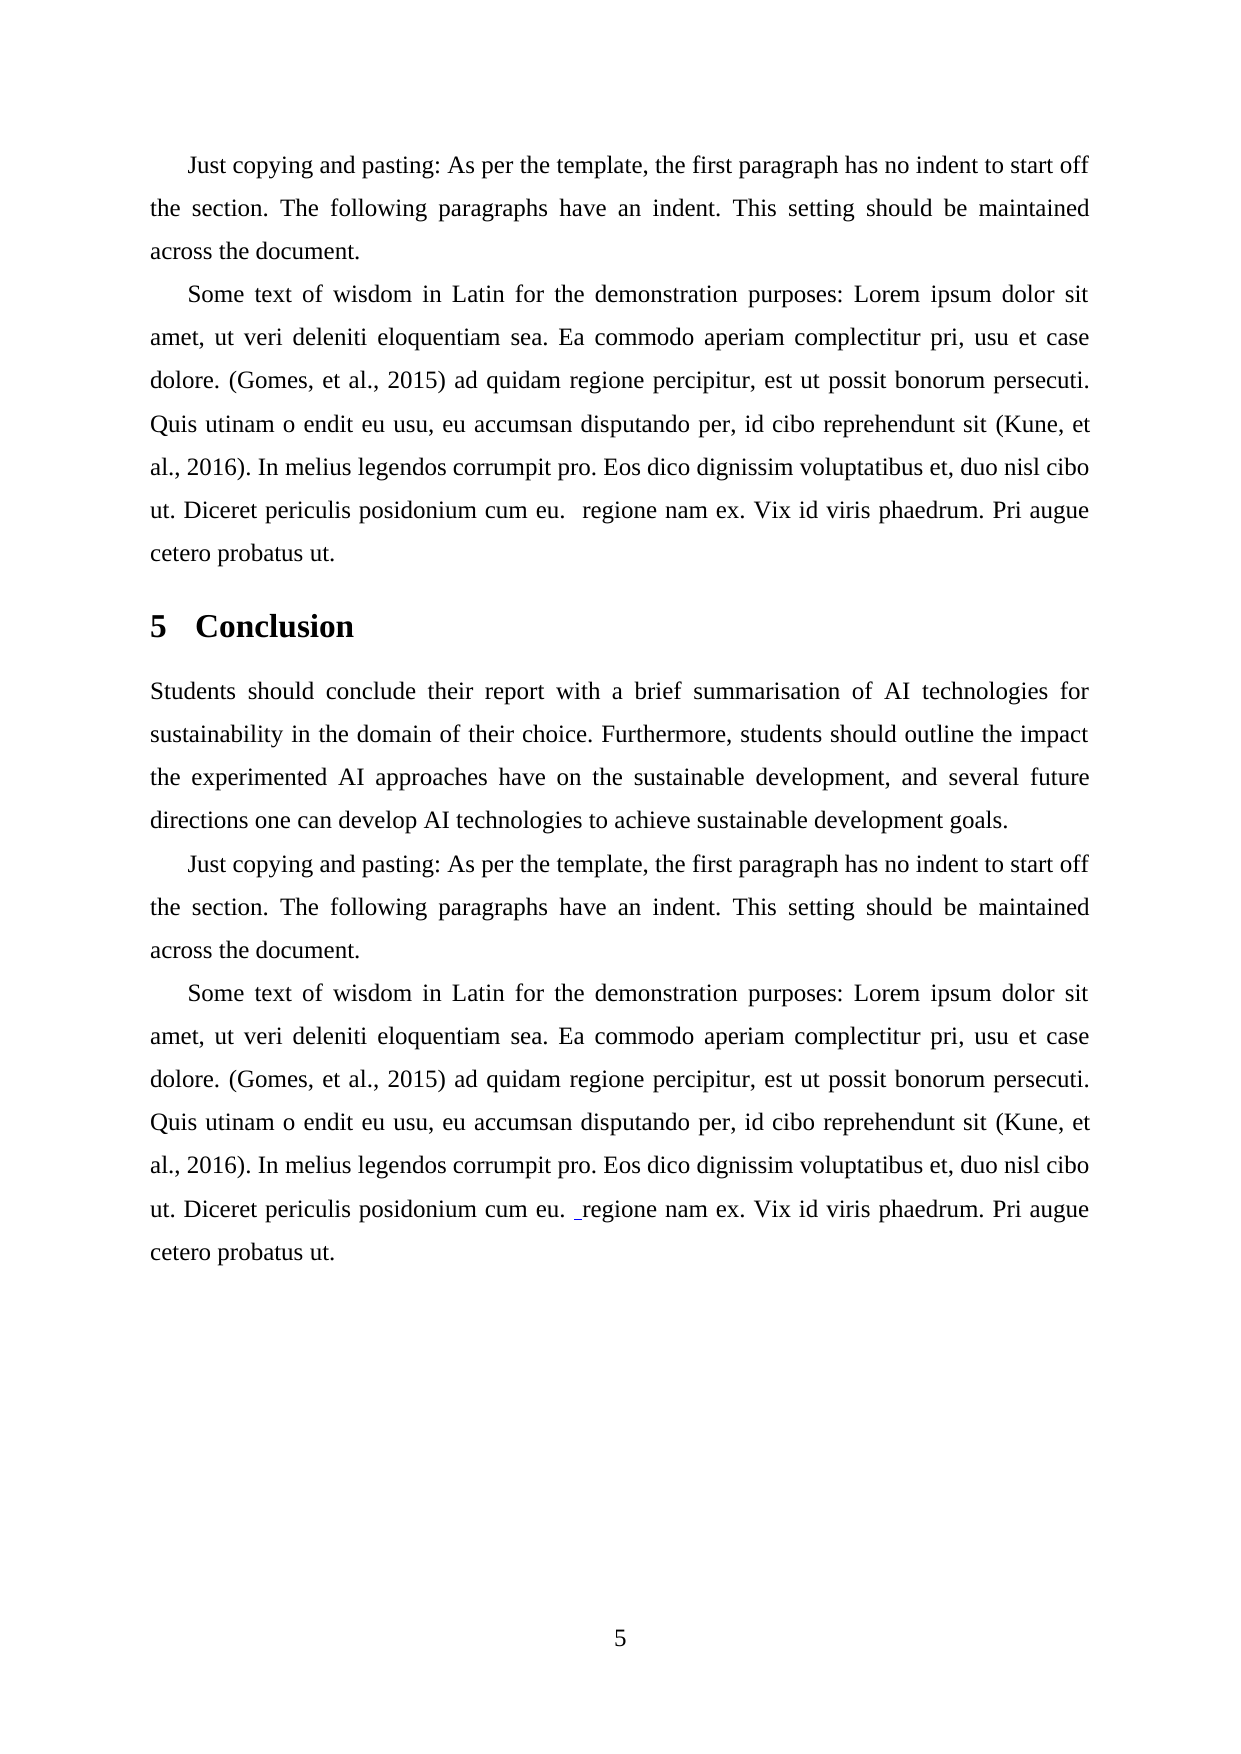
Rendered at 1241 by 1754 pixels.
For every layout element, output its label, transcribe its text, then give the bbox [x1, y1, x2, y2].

text Some text of wisdom in Latin for the demonstration purposes: Lorem ipsum dolor sit amet, ut veri deleniti eloquentiam sea. Ea commodo aperiam complectitur pri, usu et case dolore. ad quidam regione percipitur, est ut possit bonorum persecuti. Quis utinam o endit eu usu, eu accumsan disputando per, id cibo reprehendunt sit. In melius legendos corrumpit pro. Eos dico dignissim voluptatibus et, duo nisl cibo ut. Diceret periculis posidonium cum eu. regione nam ex. Vix id viris phaedrum. Pri augue cetero probatus ut. [150, 978, 1090, 1266]
text Students should conclude their report with a brief summarisation of AI technologies for sustainability in the domain of their choice. Furthermore, students should outline the impact the experimented AI approaches have on the sustainable development, and several future directions one can develop AI technologies to achieve sustainable development goals. [150, 676, 1090, 834]
text Just copying and pasting: As per the template, the first paragraph has no indent to start off the section. The following paragraphs have an indent. This setting should be maintained across the document. [150, 849, 1090, 964]
text Some text of wisdom in Latin for the demonstration purposes: Lorem ipsum dolor sit amet, ut veri deleniti eloquentiam sea. Ea commodo aperiam complectitur pri, usu et case dolore. ad quidam regione percipitur, est ut possit bonorum persecuti. Quis utinam o endit eu usu, eu accumsan disputando per, id cibo reprehendunt sit. In melius legendos corrumpit pro. Eos dico dignissim voluptatibus et, duo nisl cibo ut. Diceret periculis posidonium cum eu. regione nam ex. Vix id viris phaedrum. Pri augue cetero probatus ut. [150, 279, 1090, 567]
subtitle Conclusion [150, 606, 1090, 644]
text Just copying and pasting: As per the template, the first paragraph has no indent to start off the section. The following paragraphs have an indent. This setting should be maintained across the document. [150, 150, 1090, 265]
